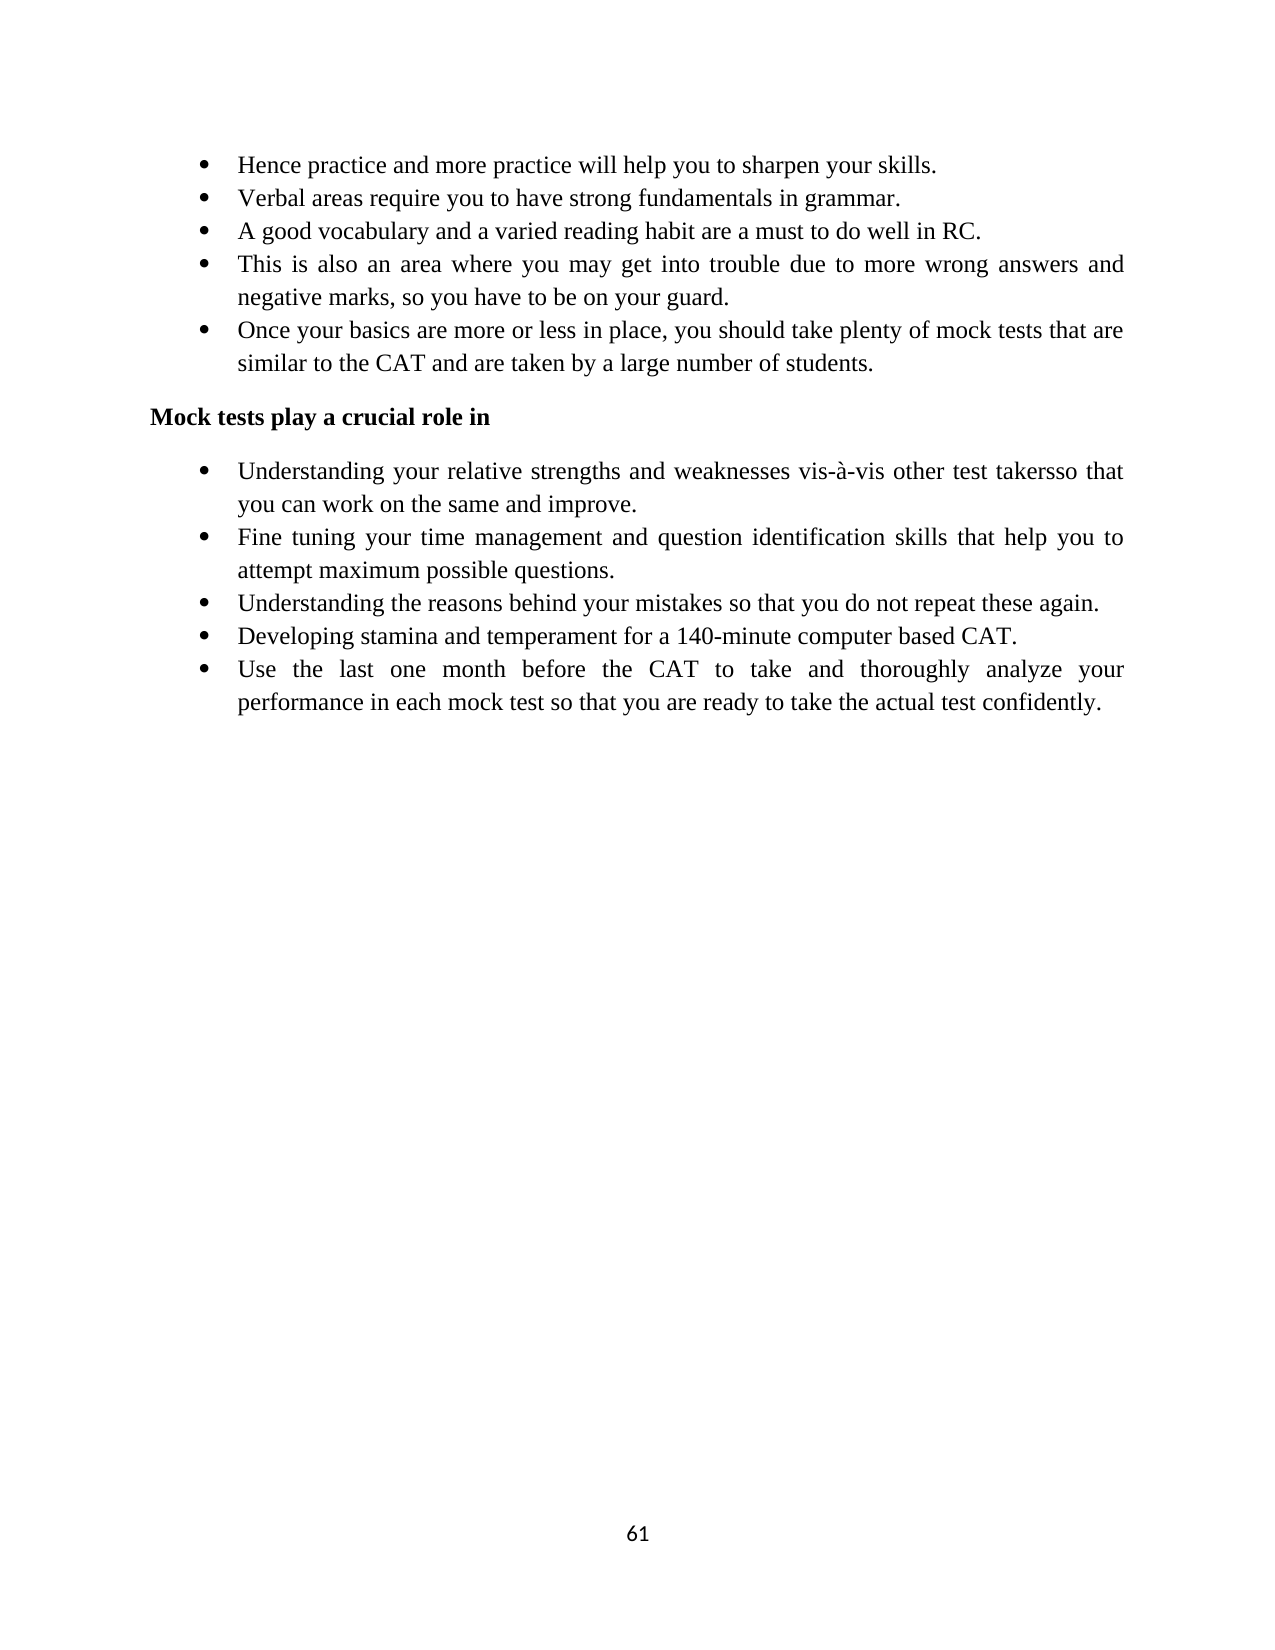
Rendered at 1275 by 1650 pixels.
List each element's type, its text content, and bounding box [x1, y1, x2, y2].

list Understanding your relative strengths and weaknesses vis-à-vis other test takersso that you can work on the same and improve. [200, 456, 1125, 518]
list Verbal areas require you to have strong fundamentals in grammar. [200, 183, 1125, 212]
text Mock tests play a crucial role in [150, 402, 1125, 431]
list Use the last one month before the CAT to take and thoroughly analyze your performance in each mock test so that you are ready to take the actual test confidently. [200, 654, 1125, 716]
list Hence practice and more practice will help you to sharpen your skills. [200, 150, 1125, 179]
list Understanding the reasons behind your mistakes so that you do not repeat these again. [200, 588, 1125, 617]
list This is also an area where you may get into trouble due to more wrong answers and negative marks, so you have to be on your guard. [200, 249, 1125, 311]
list Developing stamina and temperament for a 140-minute computer based CAT. [200, 621, 1125, 650]
list Once your basics are more or less in place, you should take plenty of mock tests that are similar to the CAT and are taken by a large number of students. [200, 315, 1125, 377]
list Fine tuning your time management and question identification skills that help you to attempt maximum possible questions. [200, 522, 1125, 584]
list A good vocabulary and a varied reading habit are a must to do well in RC. [200, 216, 1125, 245]
